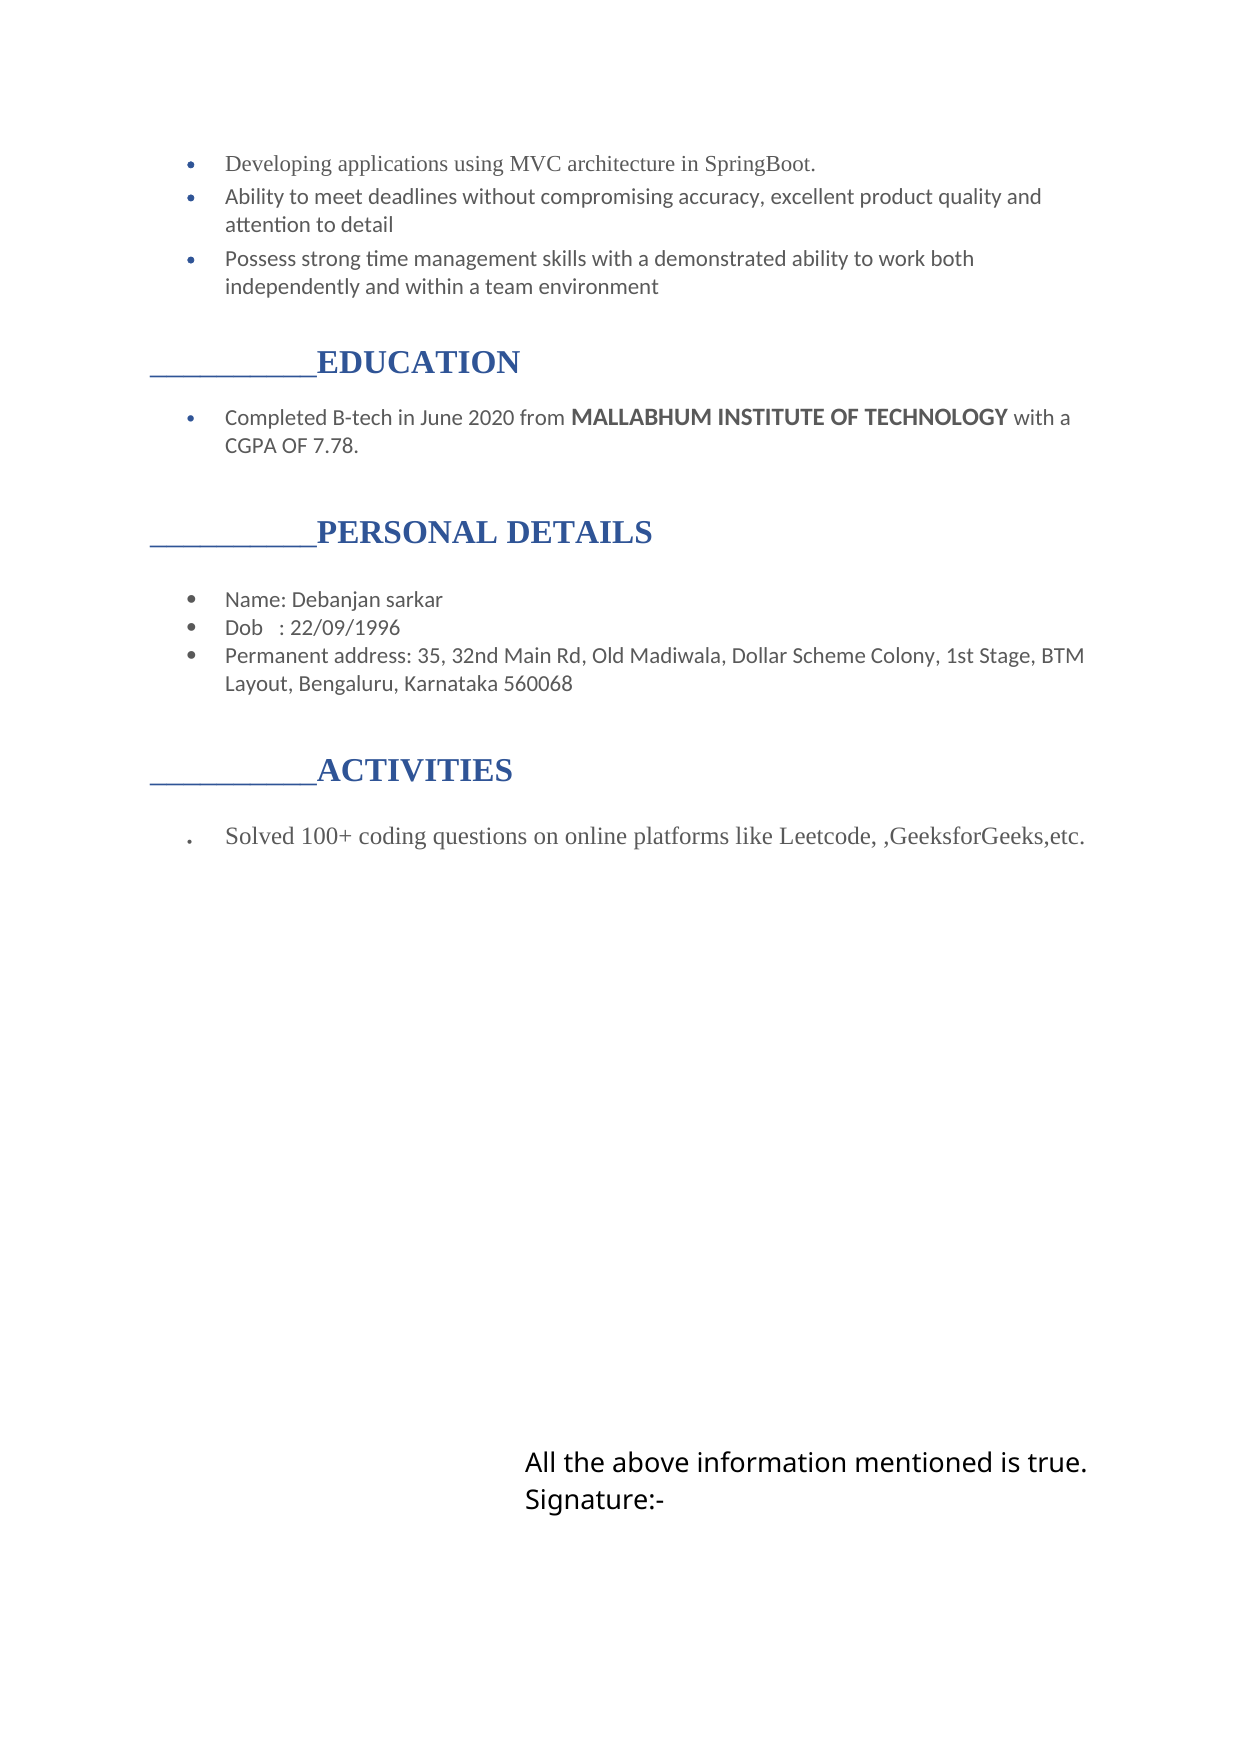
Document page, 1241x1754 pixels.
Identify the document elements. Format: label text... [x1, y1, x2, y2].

subtitle __________EDUCATION [150, 342, 1090, 380]
subtitle __________PERSONAL DETAILS [150, 513, 1090, 551]
list Completed B-tech in June 2020 from MaLLABHUM INSTITUTE OF technology with a CGPA OF 7.78. [187, 401, 1090, 460]
list Developing applications using MVC architecture in SpringBoot. [187, 150, 1090, 176]
list Possess strong time management skills with a demonstrated ability to work both independently and within a team environment [187, 244, 1090, 300]
list Permanent address: 35, 32nd Main Rd, Old Madiwala, Dollar Scheme Colony, 1st Stage, BTM Layout, Bengaluru, Karnataka 560068 [187, 641, 1090, 697]
text Signature:- [487, 1480, 1090, 1517]
list Solved 100+ coding questions on online platforms like Leetcode, ,GeeksforGeeks,etc. [187, 821, 1090, 849]
list Name: Debanjan sarkar [187, 585, 1090, 613]
text All the above information mentioned is true. [525, 1443, 1090, 1480]
list Ability to meet deadlines without compromising accuracy, excellent product quality and attention to detail [187, 182, 1090, 238]
list Dob : 22/09/1996 [187, 613, 1090, 641]
subtitle __________ACTIVITIES [150, 750, 1090, 788]
